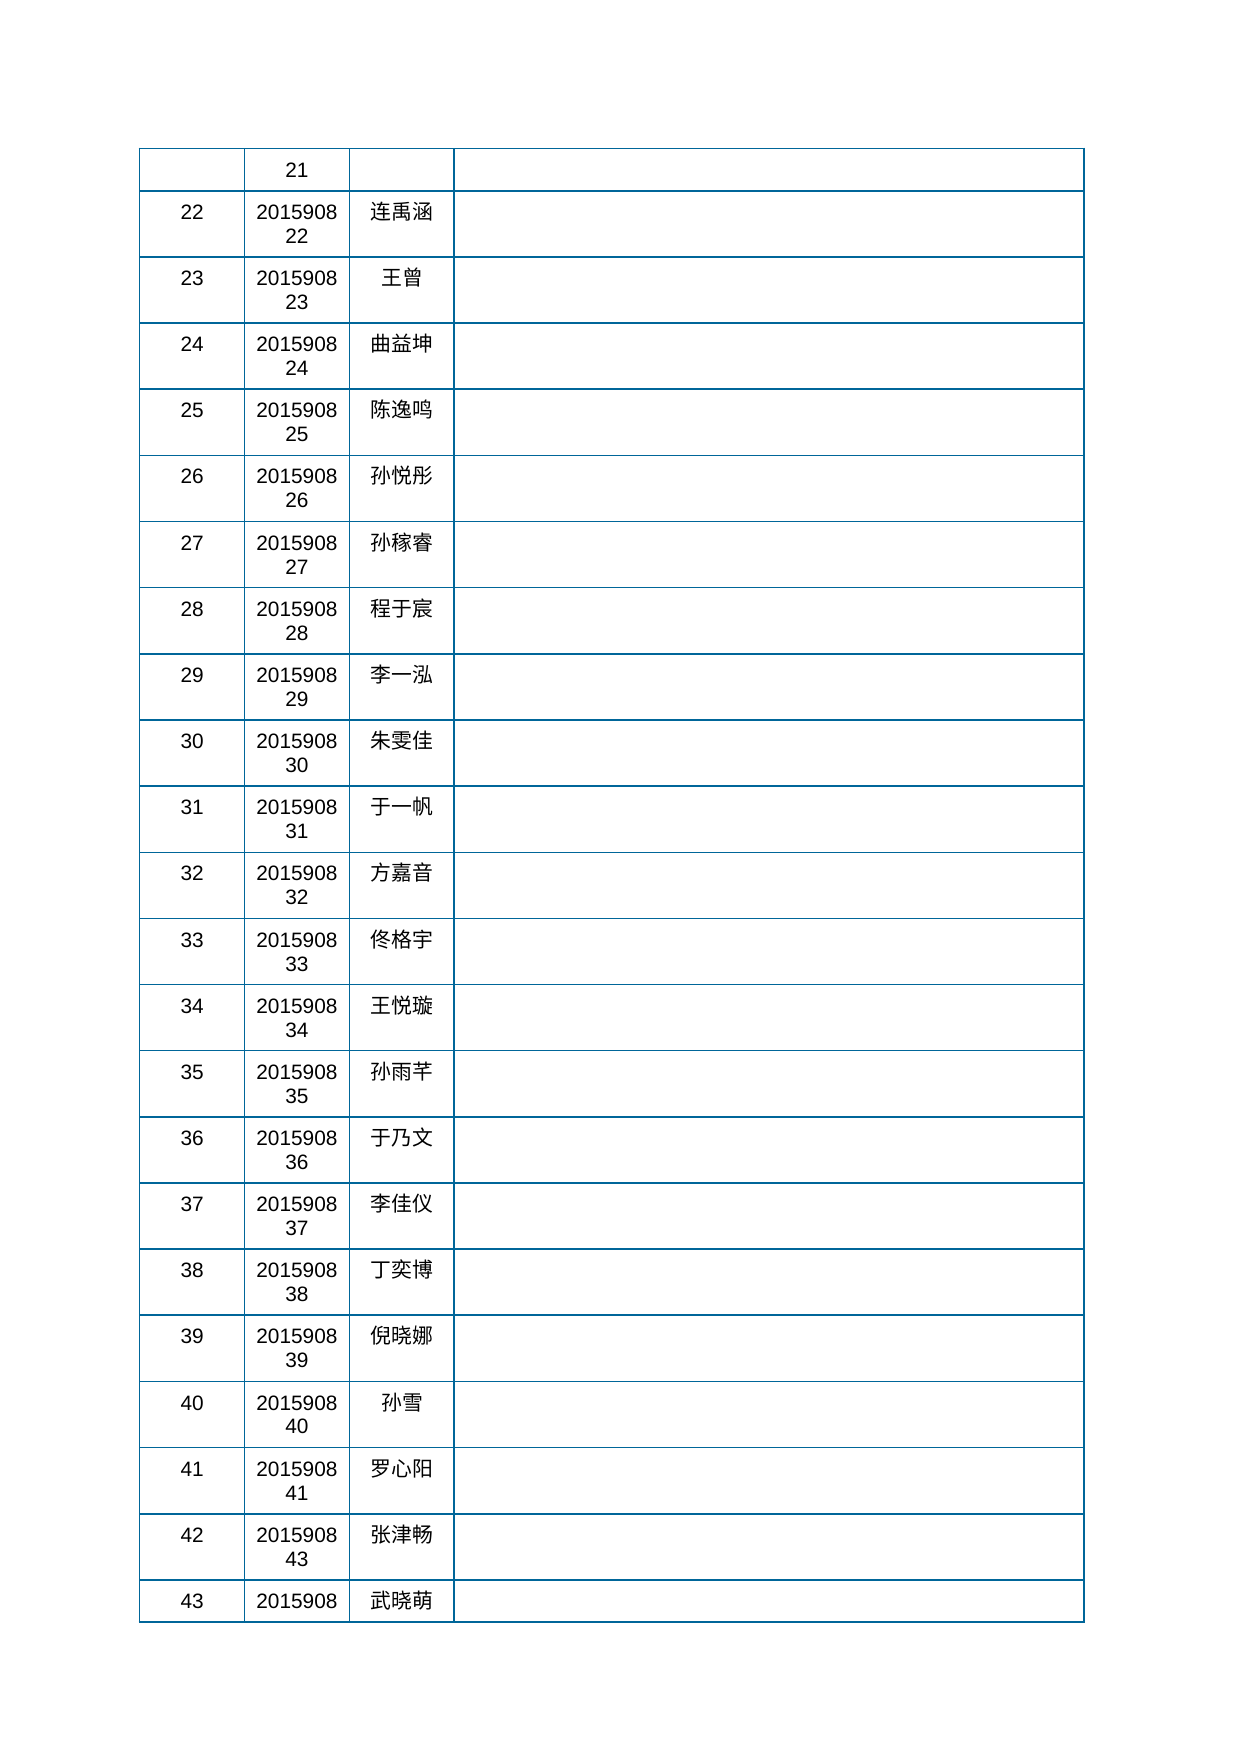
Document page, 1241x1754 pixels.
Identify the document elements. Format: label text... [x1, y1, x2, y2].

table_cell 朱雯佳 [350, 721, 453, 785]
table_cell 李一泓 [350, 655, 453, 719]
table_cell 201590831 [245, 787, 349, 851]
table_cell 30 [140, 721, 244, 785]
table_cell 武晓萌 [350, 1581, 453, 1621]
table_cell [455, 1515, 1083, 1579]
table_cell 201590827 [245, 522, 349, 587]
table_cell 201590832 [245, 853, 349, 917]
table_cell 李佳仪 [350, 1184, 453, 1248]
table_cell 201590840 [245, 1382, 349, 1447]
table_cell [455, 1316, 1083, 1381]
table_cell 罗心阳 [350, 1448, 453, 1513]
table_cell 22 [140, 192, 244, 256]
table_cell 连禹涵 [350, 192, 453, 256]
table_cell [455, 985, 1083, 1050]
table_cell 201590836 [245, 1118, 349, 1182]
table_cell [455, 258, 1083, 322]
table_cell 42 [140, 1515, 244, 1579]
table_cell 陈逸鸣 [350, 390, 453, 454]
table_cell 201590835 [245, 1051, 349, 1116]
table_cell [455, 721, 1083, 785]
table_cell 佟格宇 [350, 919, 453, 984]
table_cell 丁奕博 [350, 1250, 453, 1314]
table_cell 201590821 [245, 149, 349, 190]
table_cell 43 [140, 1581, 244, 1621]
table_cell [455, 1118, 1083, 1182]
table_cell 201590828 [245, 588, 349, 653]
table_cell 201590837 [245, 1184, 349, 1248]
table_cell 28 [140, 588, 244, 653]
table_cell [455, 149, 1083, 190]
table_cell 方嘉音 [350, 853, 453, 917]
table_cell [455, 324, 1083, 388]
table_cell 孙雨芊 [350, 1051, 453, 1116]
table_cell 201590825 [245, 390, 349, 454]
table_cell [455, 1581, 1083, 1621]
table_cell 201590822 [245, 192, 349, 256]
table_cell 孙稼睿 [350, 522, 453, 587]
table_cell [455, 1382, 1083, 1447]
table_cell 33 [140, 919, 244, 984]
table_cell [455, 1184, 1083, 1248]
table_cell 201590833 [245, 919, 349, 984]
table_cell 24 [140, 324, 244, 388]
table_cell 29 [140, 655, 244, 719]
table_cell 37 [140, 1184, 244, 1248]
table_cell [455, 787, 1083, 851]
table_cell [455, 919, 1083, 984]
table_cell 27 [140, 522, 244, 587]
table_cell [455, 1051, 1083, 1116]
table_cell 25 [140, 390, 244, 454]
table_cell 张津畅 [350, 1515, 453, 1579]
table_cell 38 [140, 1250, 244, 1314]
table_cell 34 [140, 985, 244, 1050]
table_cell 23 [140, 258, 244, 322]
table_cell 41 [140, 1448, 244, 1513]
table_cell 40 [140, 1382, 244, 1447]
table_cell 201590824 [245, 324, 349, 388]
table_cell 201590829 [245, 655, 349, 719]
table_cell 36 [140, 1118, 244, 1182]
table_cell 于乃文 [350, 1118, 453, 1182]
table_cell 孙雪 [350, 1382, 453, 1447]
table_cell 程于宸 [350, 588, 453, 653]
table_cell 201590830 [245, 721, 349, 785]
table_cell [455, 192, 1083, 256]
table_cell [455, 853, 1083, 917]
table_cell [455, 588, 1083, 653]
table_cell [455, 655, 1083, 719]
table_cell 201590844 [245, 1581, 349, 1621]
table_cell 201590839 [245, 1316, 349, 1381]
table_cell 39 [140, 1316, 244, 1381]
table_cell [455, 522, 1083, 587]
table_cell 王茂程 [350, 149, 453, 190]
table_cell 曲益坤 [350, 324, 453, 388]
table_cell 26 [140, 456, 244, 521]
table_cell 倪晓娜 [350, 1316, 453, 1381]
table_cell 32 [140, 853, 244, 917]
table_cell 王悦璇 [350, 985, 453, 1050]
table_cell [455, 390, 1083, 454]
table_cell [455, 456, 1083, 521]
table_cell 孙悦彤 [350, 456, 453, 521]
table_cell 35 [140, 1051, 244, 1116]
table_cell 31 [140, 787, 244, 851]
table_cell 201590826 [245, 456, 349, 521]
table_cell 201590841 [245, 1448, 349, 1513]
table_cell 于一帆 [350, 787, 453, 851]
table_cell 201590834 [245, 985, 349, 1050]
table_cell 王曾 [350, 258, 453, 322]
table_cell 201590823 [245, 258, 349, 322]
table_cell 201590838 [245, 1250, 349, 1314]
table_cell 21 [140, 149, 244, 190]
table_cell 201590843 [245, 1515, 349, 1579]
table_cell [455, 1250, 1083, 1314]
table_cell [455, 1448, 1083, 1513]
